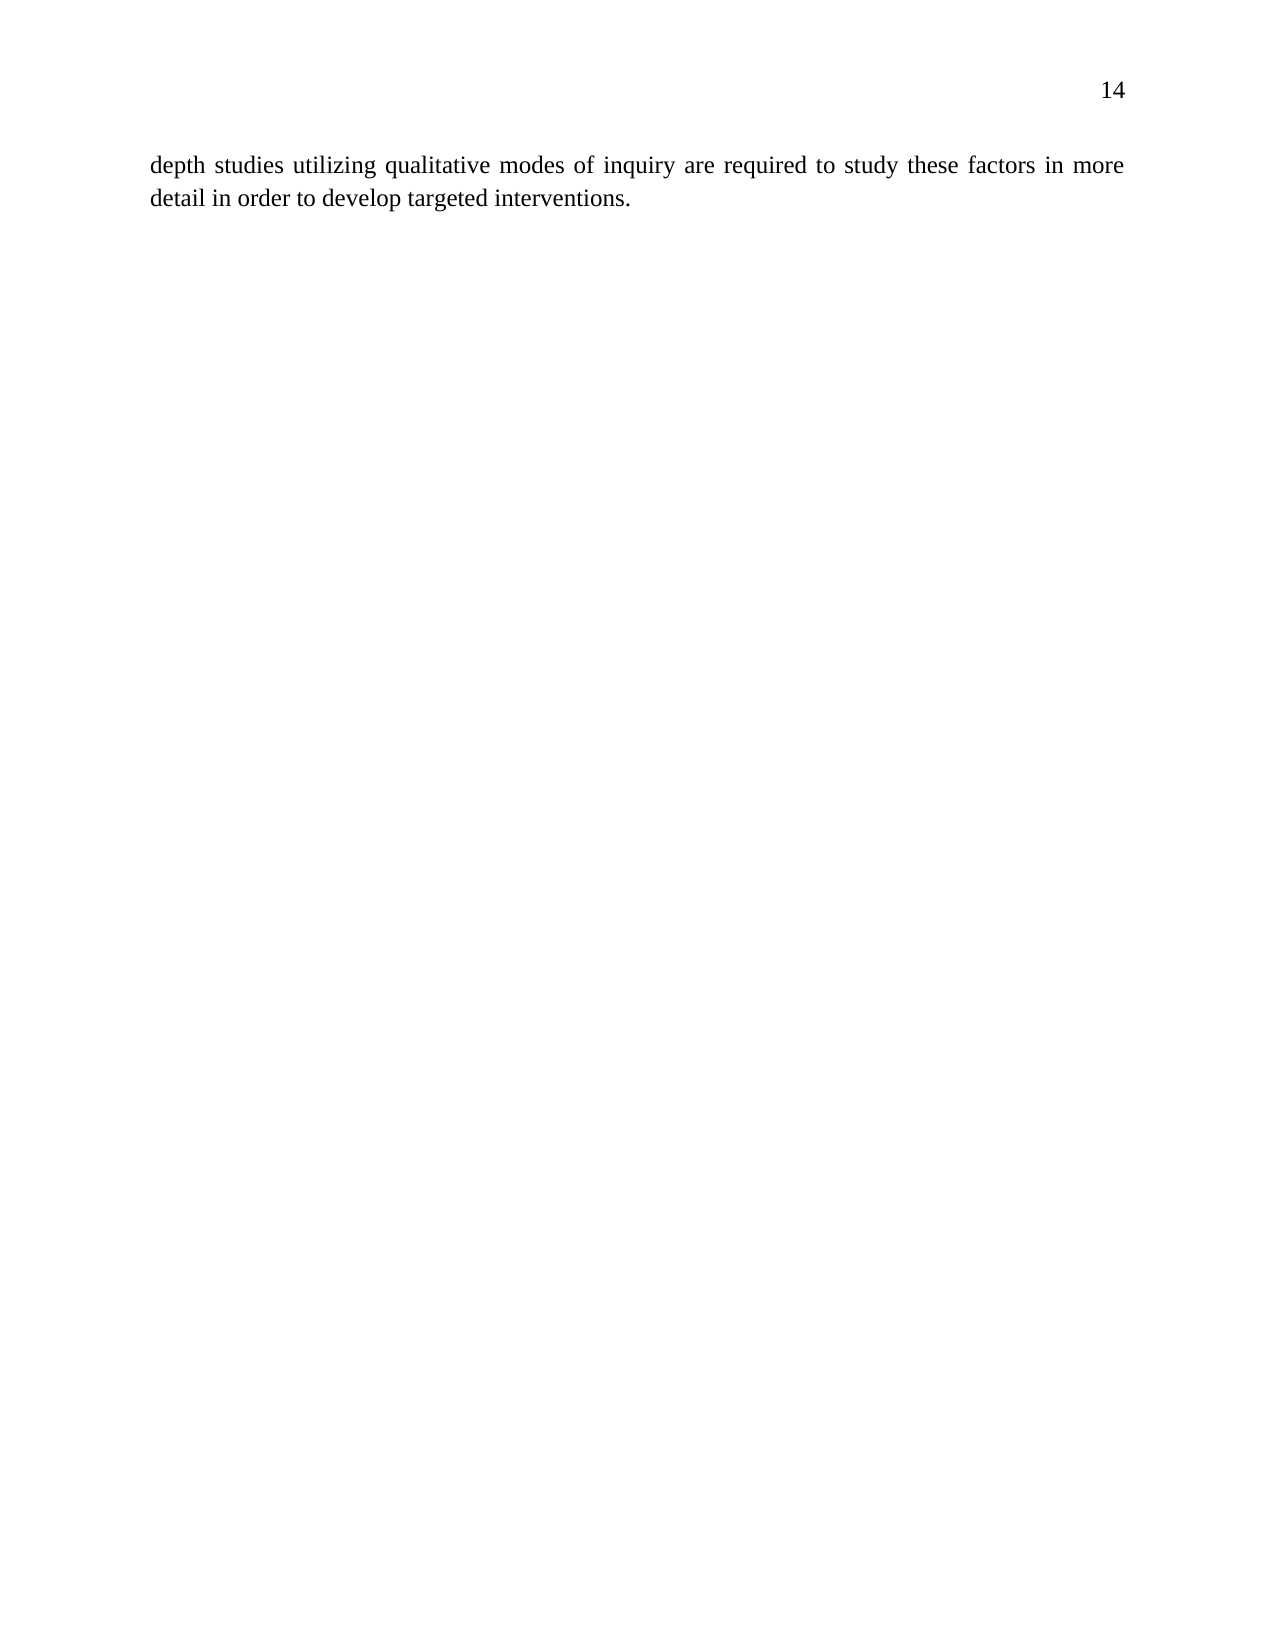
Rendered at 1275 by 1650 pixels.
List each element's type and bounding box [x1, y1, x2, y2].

text [150, 150, 1125, 212]
